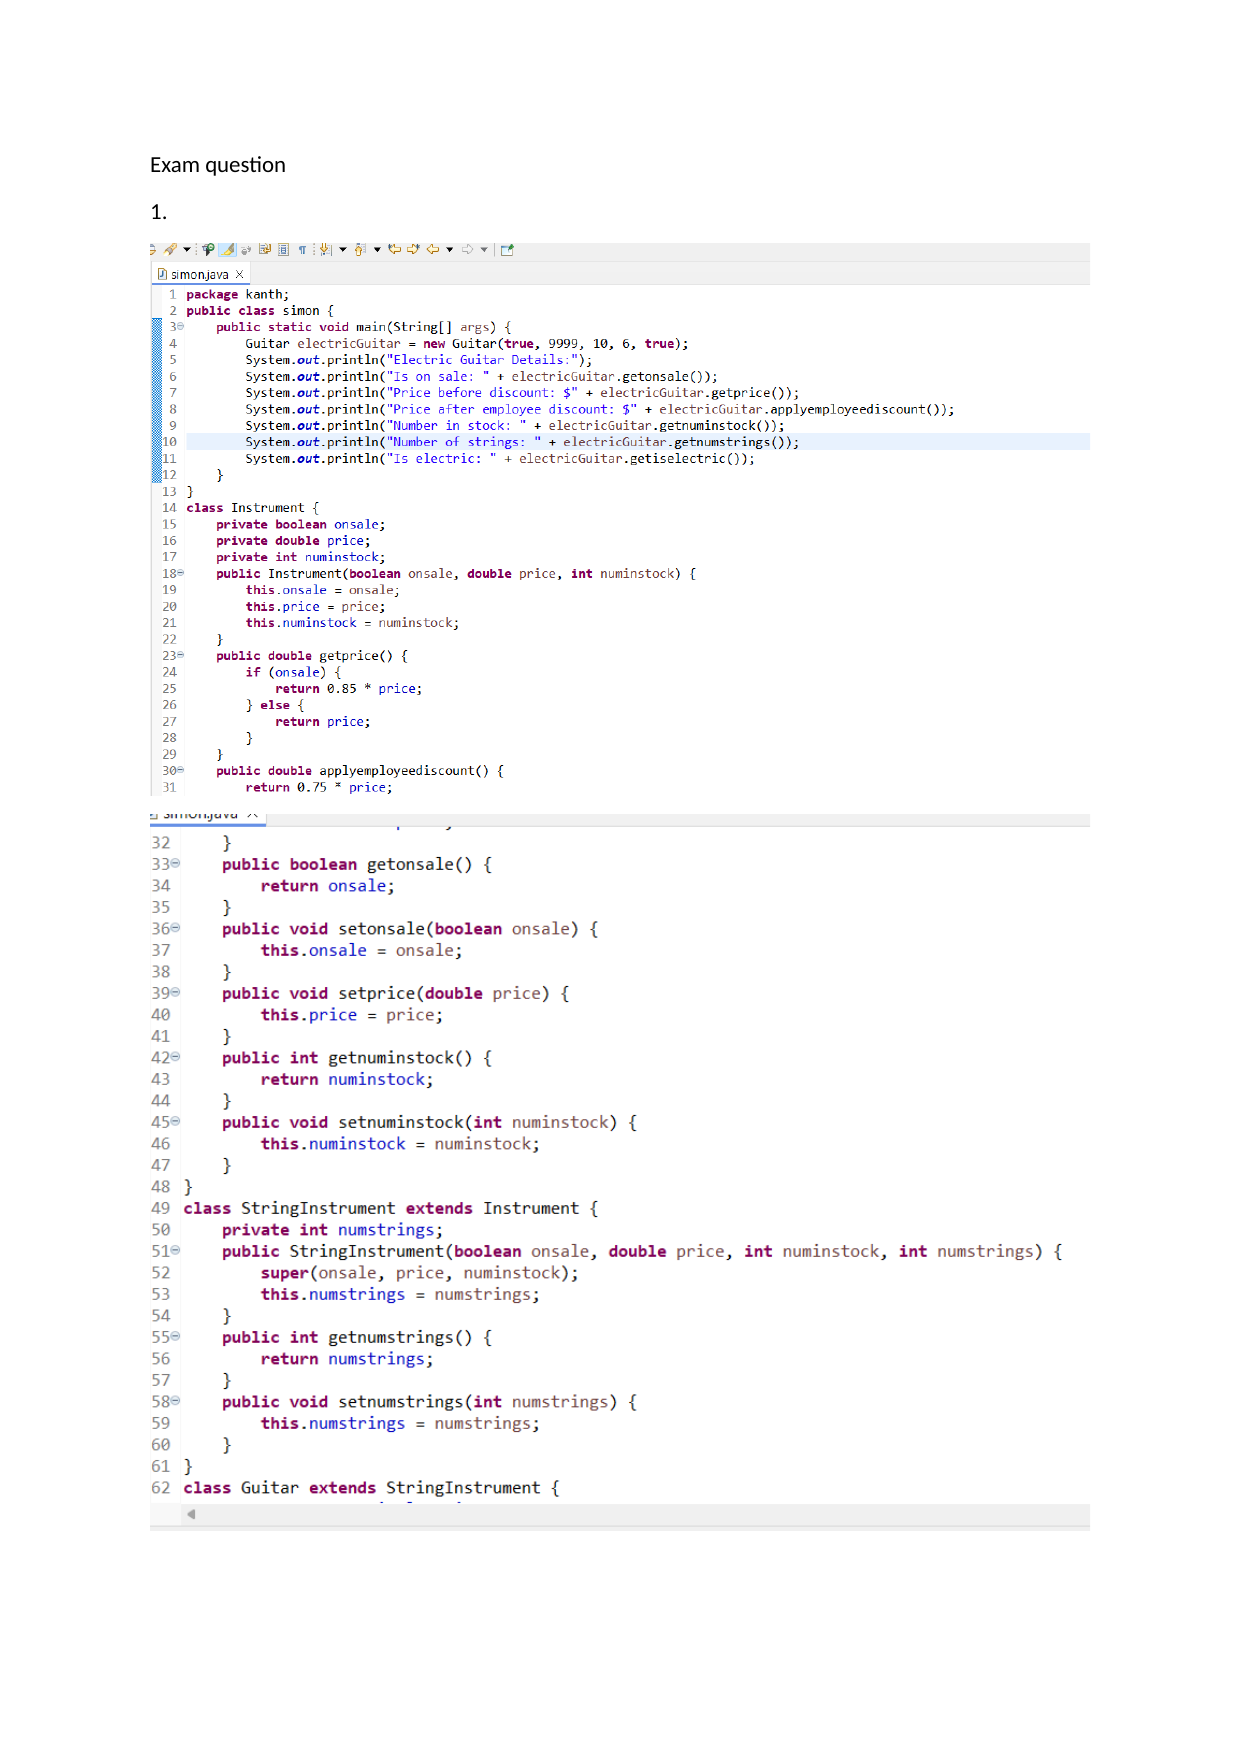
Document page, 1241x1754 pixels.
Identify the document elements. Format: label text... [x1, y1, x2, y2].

picture [150, 814, 1091, 1531]
text Exam question [150, 150, 1090, 178]
text 1. [150, 197, 1090, 225]
picture [150, 243, 1091, 796]
